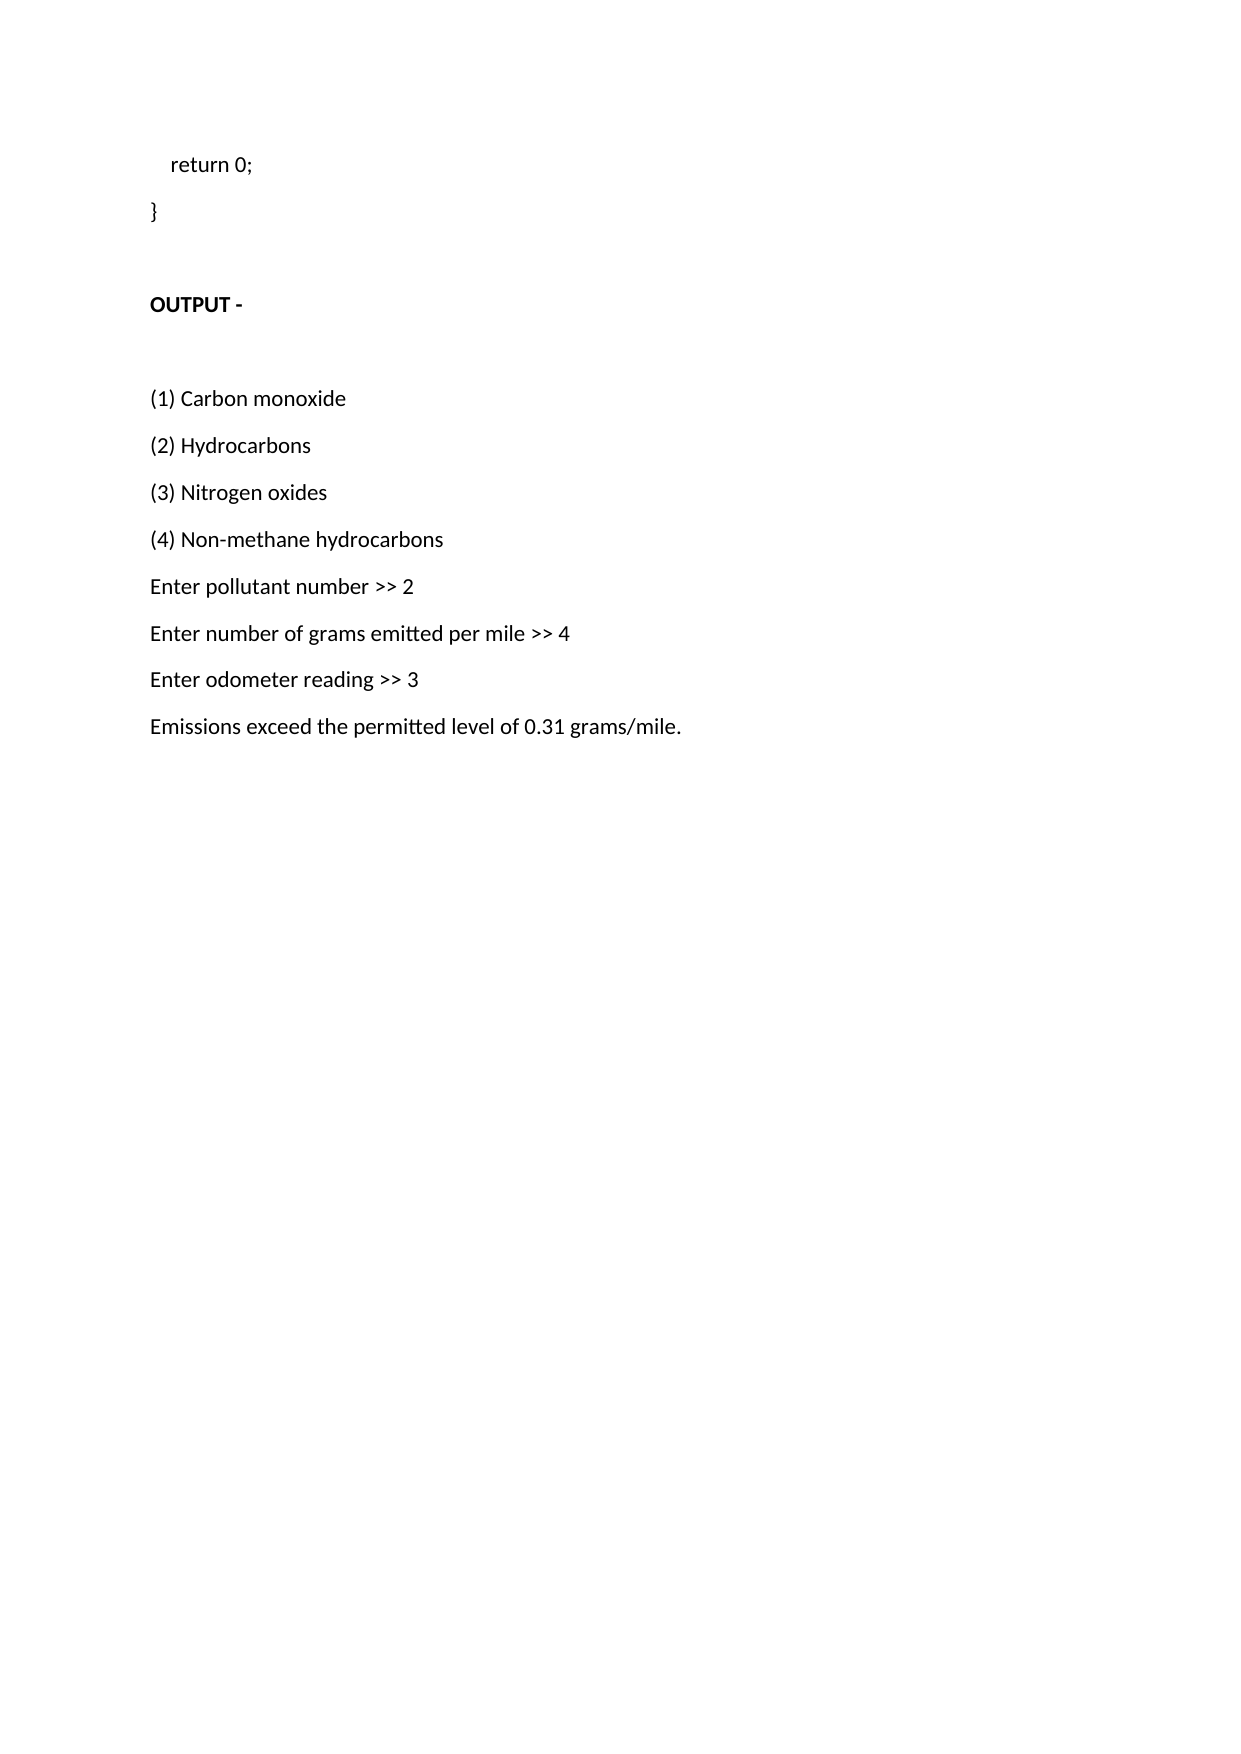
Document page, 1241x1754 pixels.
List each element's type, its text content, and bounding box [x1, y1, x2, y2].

text (3) Nitrogen oxides [150, 478, 1090, 506]
text Enter odometer reading >> 3 [150, 666, 1090, 694]
text return 0; [150, 150, 1090, 178]
text (2) Hydrocarbons [150, 431, 1090, 459]
text Enter number of grams emitted per mile >> 4 [150, 619, 1090, 647]
text (4) Non-methane hydrocarbons [150, 525, 1090, 553]
text } [150, 197, 1090, 225]
text (1) Carbon monoxide [150, 384, 1090, 412]
text Emissions exceed the permitted level of 0.31 grams/mile. [150, 712, 1090, 741]
text Enter pollutant number >> 2 [150, 572, 1090, 600]
text OUTPUT - [150, 291, 1090, 319]
